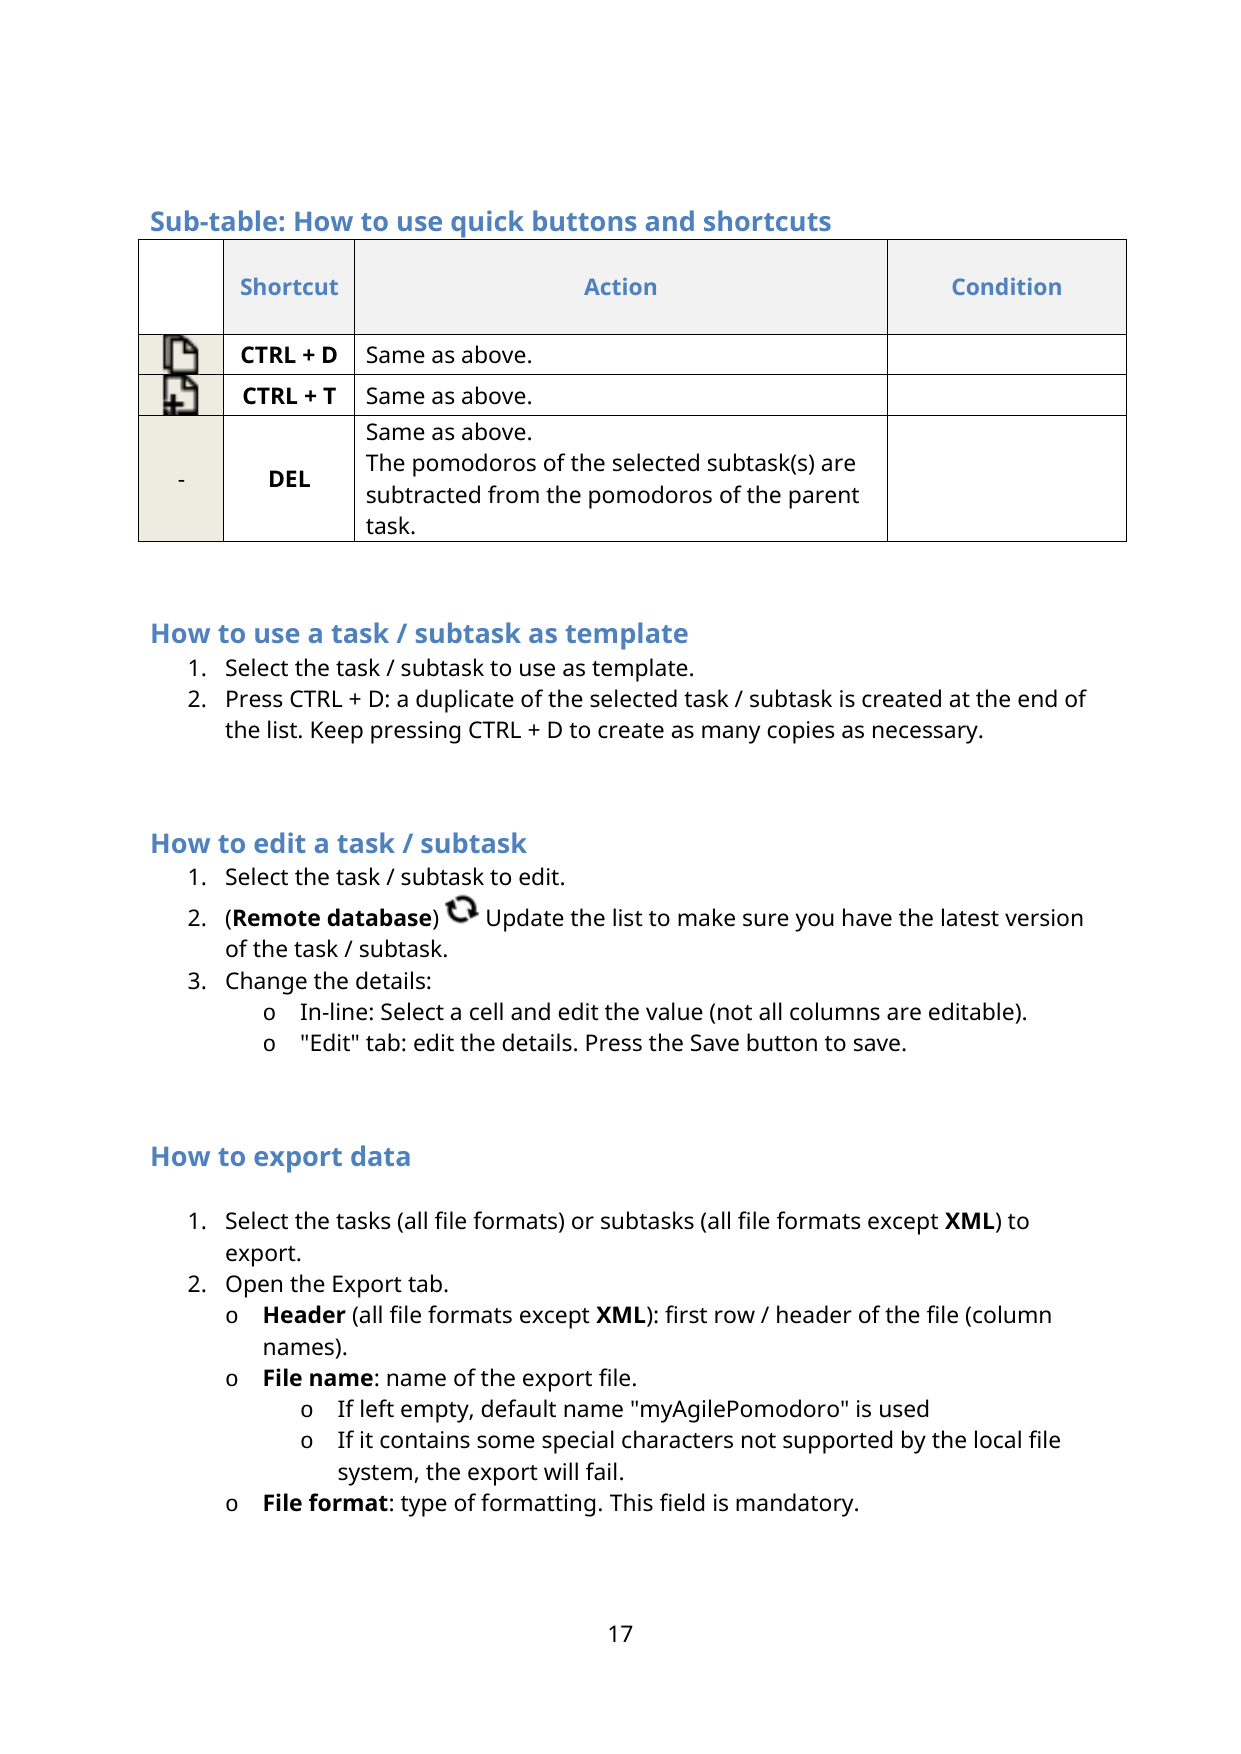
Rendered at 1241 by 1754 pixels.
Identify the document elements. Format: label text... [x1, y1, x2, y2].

picture [444, 892, 480, 927]
table_cell [202, 335, 223, 374]
table_cell [139, 375, 161, 415]
table_cell Same as above. The pomodoros of the selected subtask(s) are subtracted from the pomodoros of the parent task. [355, 416, 887, 541]
list Open the Export tab. [187, 1268, 1090, 1299]
table_header [139, 240, 223, 334]
table_cell - [139, 416, 223, 541]
table_cell Same as above. [355, 335, 887, 374]
list If left empty, default name "myAgilePomodoro" is used [300, 1393, 1090, 1424]
table_cell CTRL + D [224, 335, 354, 374]
list In-line: Select a cell and edit the value (not all columns are editable). [262, 996, 1090, 1027]
list Select the tasks (all file formats) or subtasks (all file formats except XML) to export. [187, 1205, 1090, 1268]
table_header Action [355, 240, 887, 334]
list Select the task / subtask to use as template. [187, 652, 1090, 683]
table_header Shortcut [224, 240, 354, 334]
list Header (all file formats except XML): first row / header of the file (column names). [225, 1299, 1090, 1362]
table_cell Same as above. [355, 375, 887, 415]
table_cell [888, 375, 1126, 415]
list Select the task / subtask to edit. [187, 861, 1090, 892]
list Press CTRL + D: a duplicate of the selected task / subtask is created at the end of the list. Keep pressing CTRL + D to create as many copies as necessary. [187, 683, 1090, 746]
table_cell [888, 335, 1126, 374]
list File name: name of the export file. [225, 1362, 1090, 1393]
table_cell DEL [224, 416, 354, 541]
list "Edit" tab: edit the details. Press the Save button to save. [262, 1027, 1090, 1059]
table_cell CTRL + T [224, 375, 354, 415]
list File format: type of formatting. This field is mandatory. [225, 1487, 1090, 1518]
subtitle How to export data [150, 1137, 1090, 1174]
list (Remote database) Update the list to make sure you have the latest version of the task / subtask. [187, 892, 1090, 965]
subtitle How to edit a task / subtask [150, 824, 1090, 861]
subtitle How to use a task / subtask as template [150, 615, 1090, 652]
subtitle Sub-table: How to use quick buttons and shortcuts [150, 202, 1090, 239]
list If it contains some special characters not supported by the local file system, the export will fail. [300, 1424, 1090, 1487]
picture [161, 334, 202, 415]
table_cell [139, 335, 161, 374]
table_header Condition [888, 240, 1126, 334]
table_cell [202, 375, 223, 415]
list Change the details: [187, 965, 1090, 996]
table_cell [888, 416, 1126, 541]
